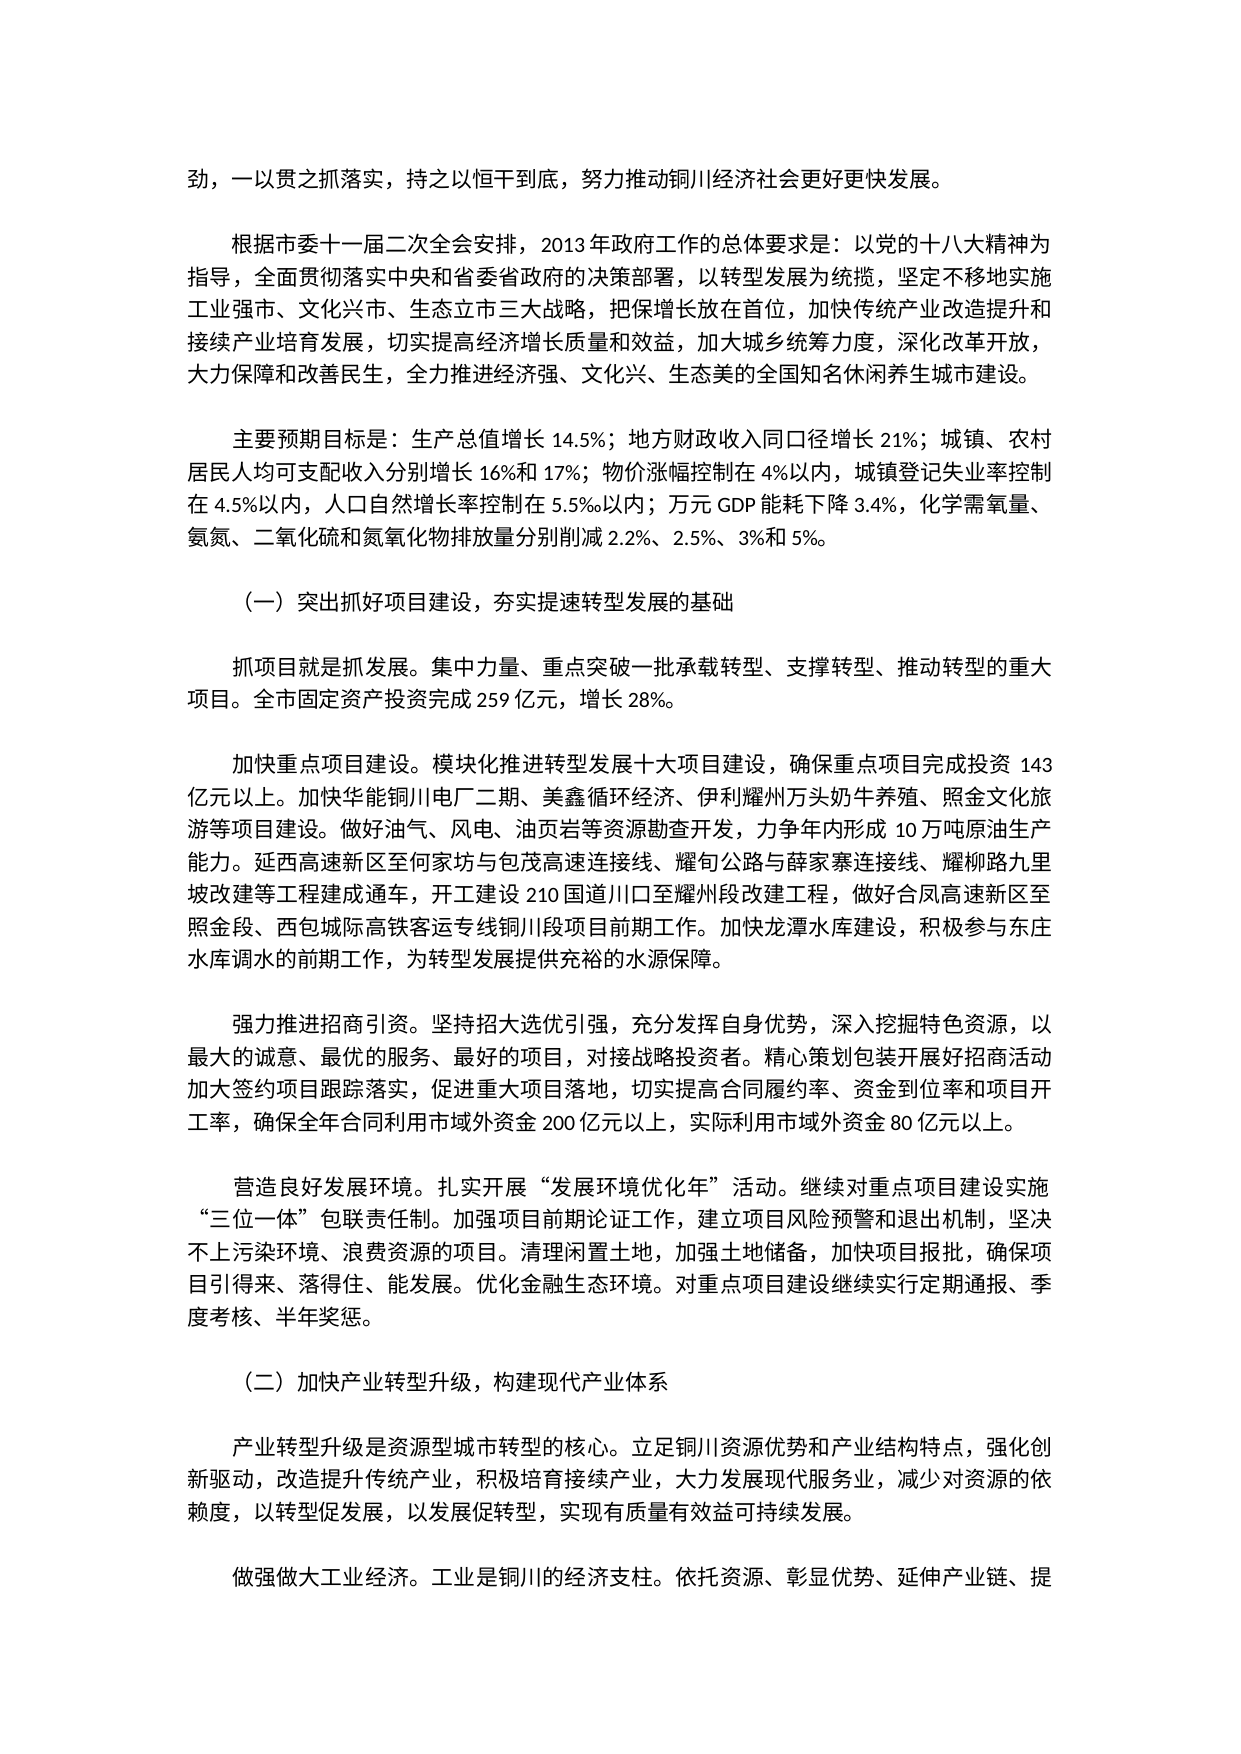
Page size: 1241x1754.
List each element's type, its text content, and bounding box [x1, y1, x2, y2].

text 主要预期目标是：生产总值增长14.5%；地方财政收入同口径增长21%；城镇、农村居民人均可支配收入分别增长16%和17%；物价涨幅控制在4%以内，城镇登记失业率控制在4.5%以内，人口自然增长率控制在5.5‰以内；万元GDP能耗下降3.4%，化学需氧量、氨氮、二氧化硫和氮氧化物排放量分别削减2.2%、2.5%、3%和5%。 [187, 422, 1053, 552]
text （一）突出抓好项目建设，夯实提速转型发展的基础 [187, 584, 1053, 617]
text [187, 162, 1053, 194]
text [187, 1559, 1053, 1592]
text 产业转型升级是资源型城市转型的核心。立足铜川资源优势和产业结构特点，强化创新驱动，改造提升传统产业，积极培育接续产业，大力发展现代服务业，减少对资源的依赖度，以转型促发展，以发展促转型，实现有质量有效益可持续发展。 [187, 1429, 1053, 1527]
text 抓项目就是抓发展。集中力量、重点突破一批承载转型、支撑转型、推动转型的重大项目。全市固定资产投资完成259亿元，增长28%。 [187, 649, 1053, 714]
text 营造良好发展环境。扎实开展“发展环境优化年”活动。继续对重点项目建设实施“三位一体”包联责任制。加强项目前期论证工作，建立项目风险预警和退出机制，坚决不上污染环境、浪费资源的项目。清理闲置土地，加强土地储备，加快项目报批，确保项目引得来、落得住、能发展。优化金融生态环境。对重点项目建设继续实行定期通报、季度考核、半年奖惩。 [187, 1169, 1053, 1332]
text 加快重点项目建设。模块化推进转型发展十大项目建设，确保重点项目完成投资143亿元以上。加快华能铜川电厂二期、美鑫循环经济、伊利耀州万头奶牛养殖、照金文化旅游等项目建设。做好油气、风电、油页岩等资源勘查开发，力争年内形成10万吨原油生产能力。延西高速新区至何家坊与包茂高速连接线、耀旬公路与薛家寨连接线、耀柳路九里坡改建等工程建成通车，开工建设210国道川口至耀州段改建工程，做好合凤高速新区至照金段、西包城际高铁客运专线铜川段项目前期工作。加快龙潭水库建设，积极参与东庄水库调水的前期工作，为转型发展提供充裕的水源保障。 [187, 747, 1053, 974]
text （二）加快产业转型升级，构建现代产业体系 [187, 1364, 1053, 1397]
text 根据市委十一届二次全会安排，2013年政府工作的总体要求是：以党的十八大精神为指导，全面贯彻落实中央和省委省政府的决策部署，以转型发展为统揽，坚定不移地实施工业强市、文化兴市、生态立市三大战略，把保增长放在首位，加快传统产业改造提升和接续产业培育发展，切实提高经济增长质量和效益，加大城乡统筹力度，深化改革开放，大力保障和改善民生，全力推进经济强、文化兴、生态美的全国知名休闲养生城市建设。 [187, 227, 1053, 389]
text 强力推进招商引资。坚持招大选优引强，充分发挥自身优势，深入挖掘特色资源，以最大的诚意、最优的服务、最好的项目，对接战略投资者。精心策划包装开展好招商活动，加大签约项目跟踪落实，促进重大项目落地，切实提高合同履约率、资金到位率和项目开工率，确保全年合同利用市域外资金200亿元以上，实际利用市域外资金80亿元以上。 [187, 1007, 1053, 1137]
